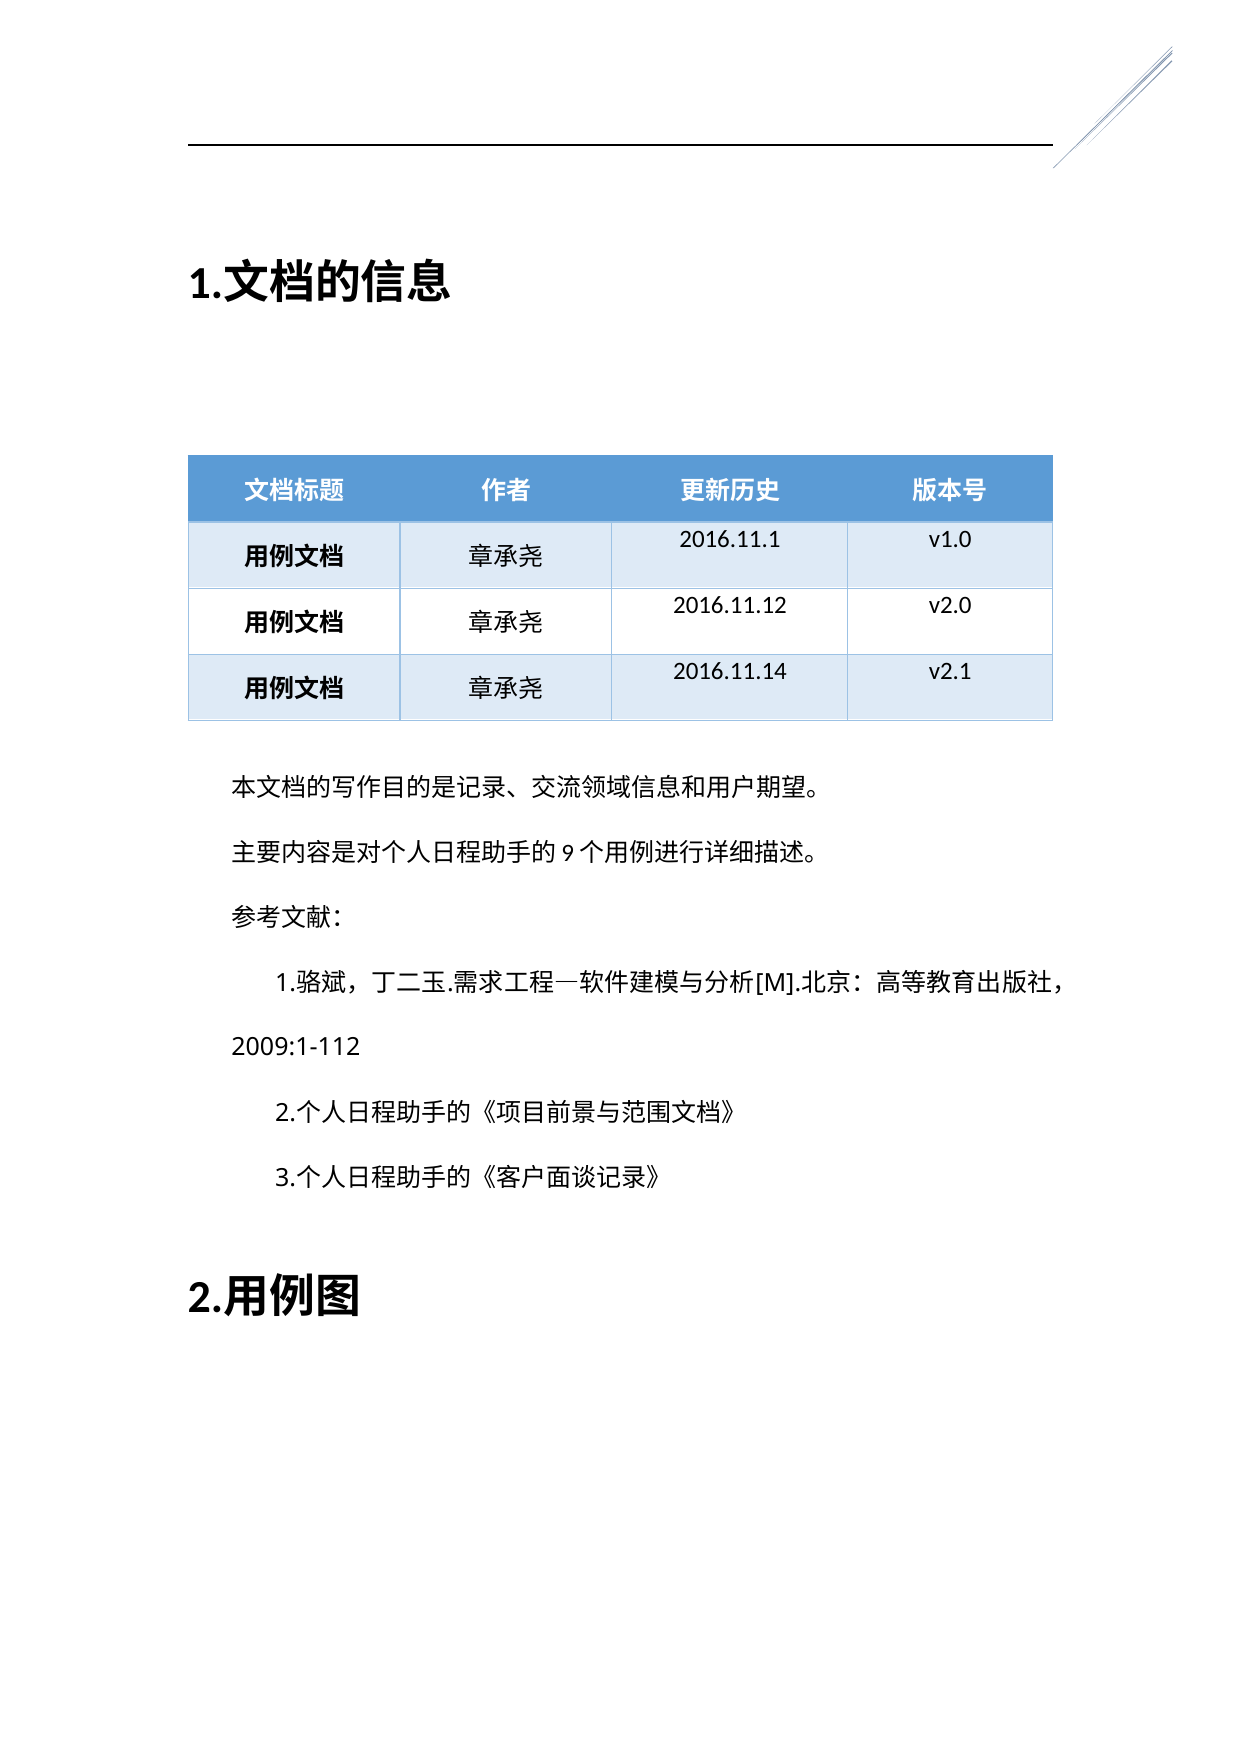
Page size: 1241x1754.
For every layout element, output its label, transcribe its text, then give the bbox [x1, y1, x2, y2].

table_cell 章承尧 [401, 589, 611, 653]
table_header 文档标题 [189, 456, 399, 521]
table_cell v2.0 [848, 589, 1052, 653]
table_cell 章承尧 [401, 655, 611, 719]
text 3.个人日程助手的《客户面谈记录》 [231, 1143, 1053, 1208]
text 本文档的写作目的是记录、交流领域信息和用户期望。 [187, 753, 1053, 818]
table_header 作者 [401, 456, 611, 521]
table_header 版本号 [848, 456, 1052, 521]
table_cell 用例文档 [189, 523, 399, 587]
table_cell 章承尧 [401, 523, 611, 587]
subtitle 2.用例图 [187, 1243, 1053, 1341]
text 2.个人日程助手的《项目前景与范围文档》 [231, 1078, 1053, 1143]
table_cell v1.0 [848, 523, 1052, 587]
table_cell 2016.11.14 [612, 655, 847, 719]
text 参考文献： [187, 883, 1053, 948]
table_cell v2.1 [848, 655, 1052, 719]
subtitle 1.文档的信息 [187, 230, 1053, 327]
table_cell 2016.11.12 [612, 589, 847, 653]
table_header 更新历史 [612, 456, 847, 521]
table_cell 用例文档 [189, 589, 399, 653]
text 主要内容是对个人日程助手的9个用例进行详细描述。 [187, 818, 1053, 883]
text 1.骆斌，丁二玉.需求工程—软件建模与分析[M].北京：高等教育出版社，2009:1-112 [231, 948, 1053, 1078]
table_cell 2016.11.1 [612, 523, 847, 587]
table_cell 用例文档 [189, 655, 399, 719]
